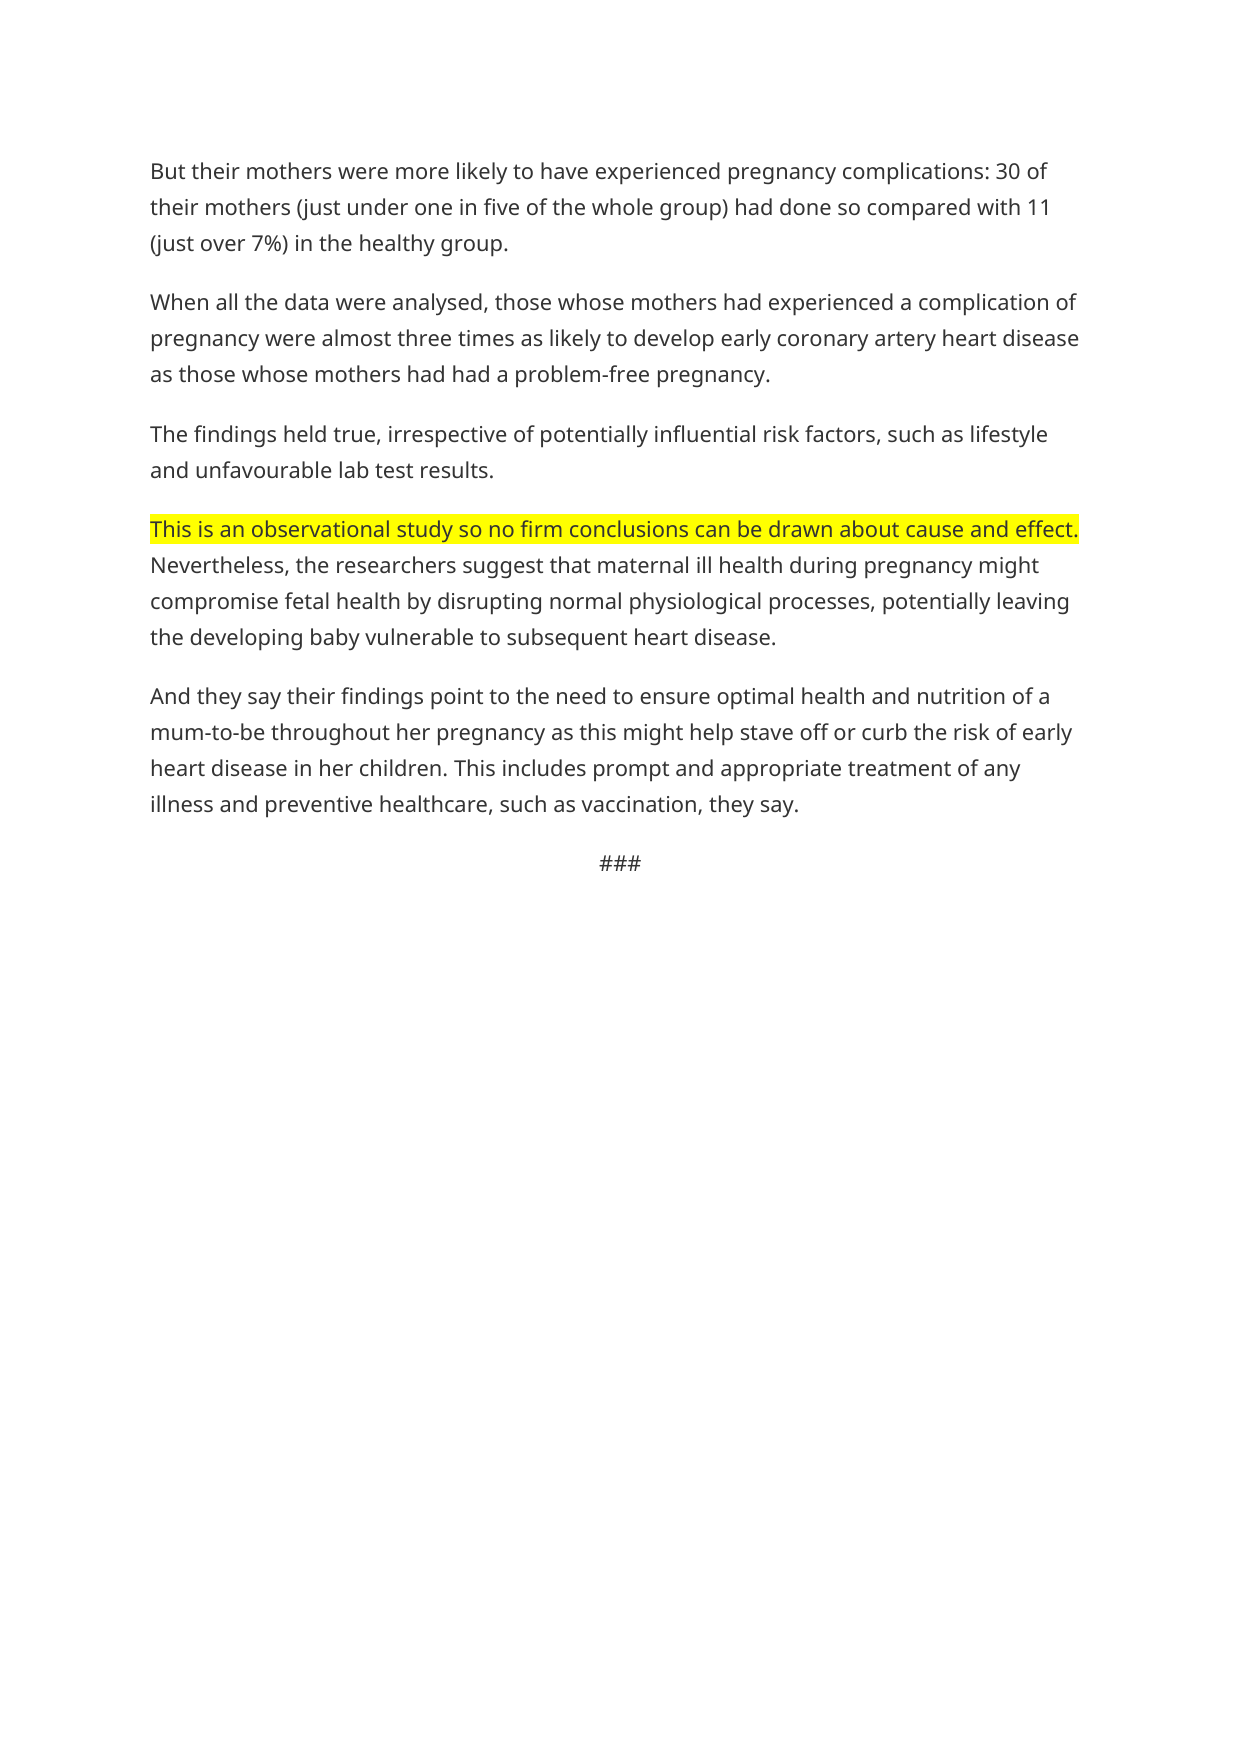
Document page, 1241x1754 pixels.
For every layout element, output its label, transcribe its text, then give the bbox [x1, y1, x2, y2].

text And they say their findings point to the need to ensure optimal health and nutrition of a mum-to-be throughout her pregnancy as this might help stave off or curb the risk of early heart disease in her children. This includes prompt and appropriate treatment of any illness and preventive healthcare, such as vaccination, they say. [150, 675, 1090, 819]
text But their mothers were more likely to have experienced pregnancy complications: 30 of their mothers (just under one in five of the whole group) had done so compared with 11 (just over 7%) in the healthy group. [150, 150, 1090, 258]
text The findings held true, irrespective of potentially influential risk factors, such as lifestyle and unfavourable lab test results. [150, 412, 1090, 484]
text This is an observational study so no firm conclusions can be drawn about cause and effect. Nevertheless, the researchers suggest that maternal ill health during pregnancy might compromise fetal health by disrupting normal physiological processes, potentially leaving the developing baby vulnerable to subsequent heart disease. [150, 508, 1090, 652]
text When all the data were analysed, those whose mothers had experienced a complication of pregnancy were almost three times as likely to develop early coronary artery heart disease as those whose mothers had had a problem-free pregnancy. [150, 281, 1090, 389]
text ### [150, 842, 1090, 878]
